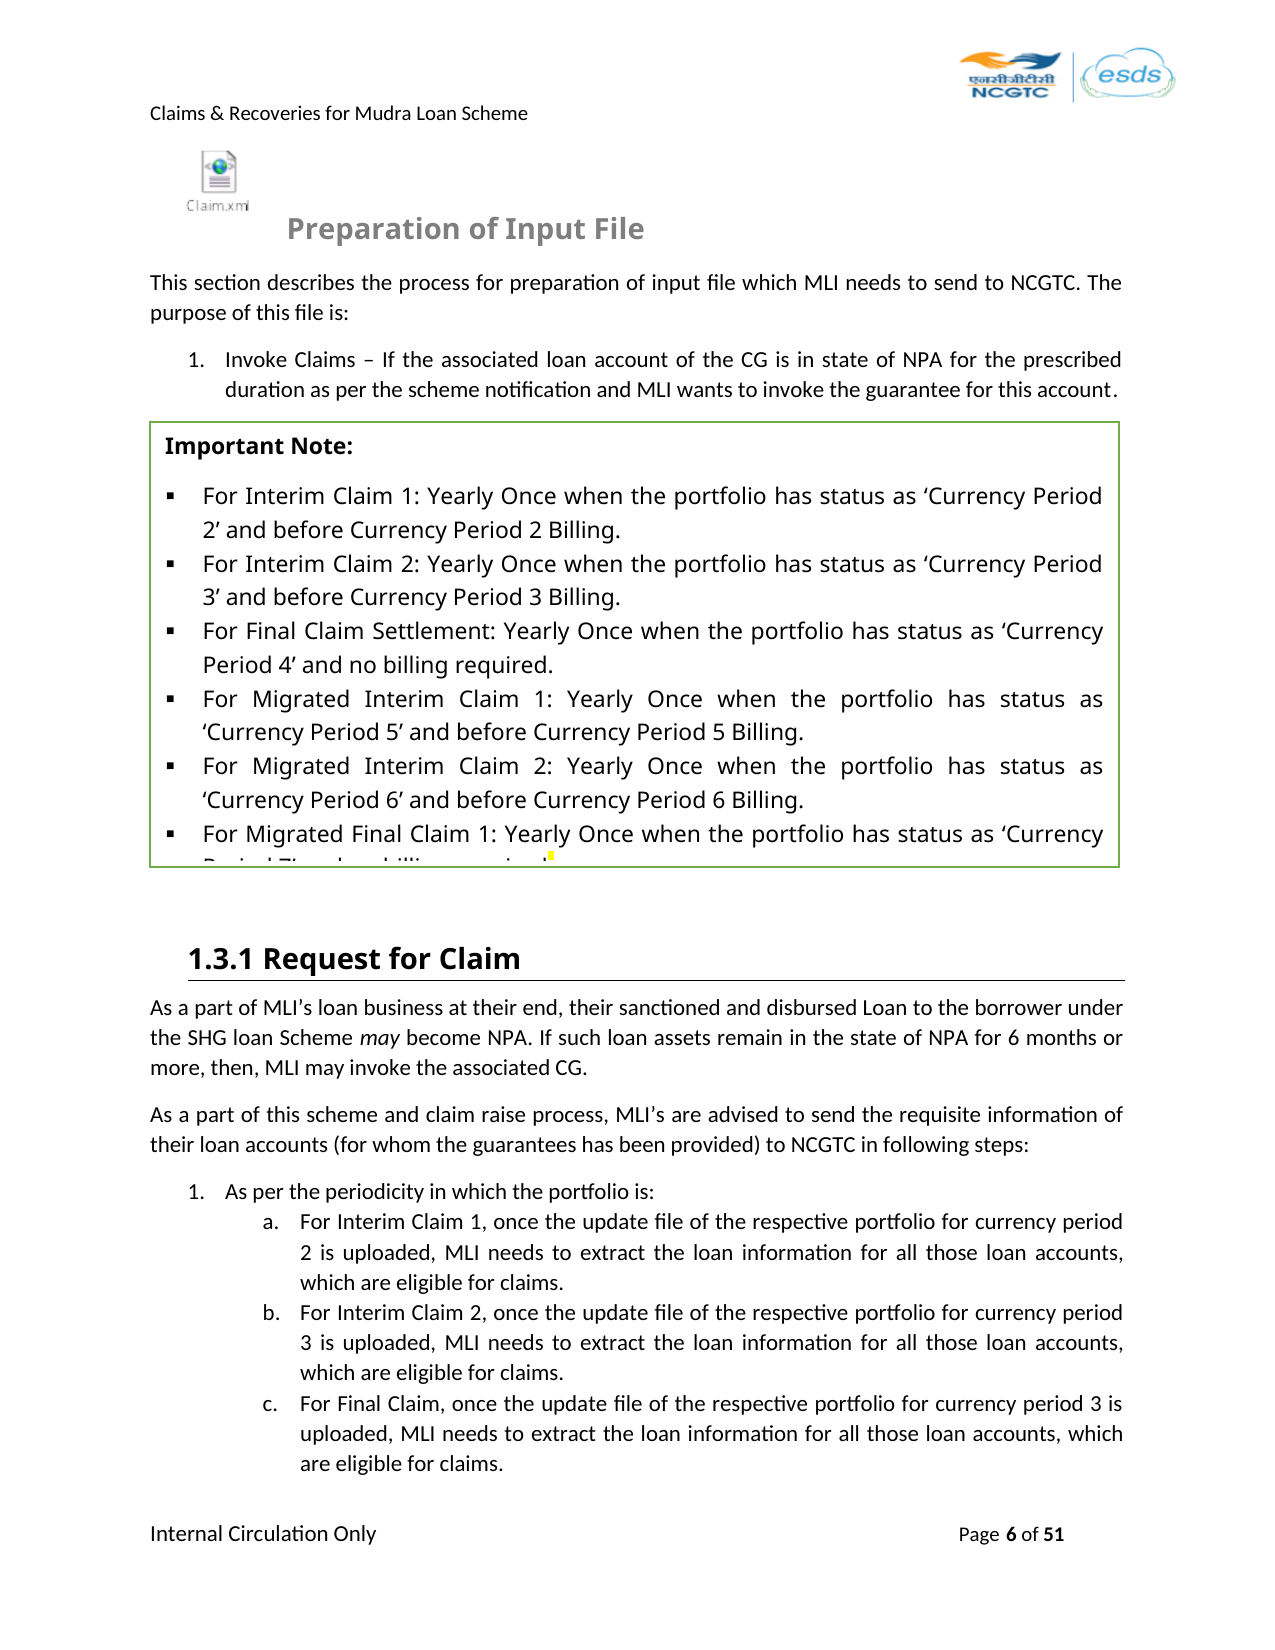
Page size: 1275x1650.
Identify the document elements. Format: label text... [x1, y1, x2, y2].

picture [953, 38, 1183, 113]
text This section describes the process for preparation of input file which MLI needs to send to NCGTC. The purpose of this file is: [150, 268, 1125, 326]
list For Interim Claim 1, once the update file of the respective portfolio for currency period 2 is uploaded, MLI needs to extract the loan information for all those loan accounts, which are eligible for claims. [262, 1207, 1125, 1296]
text As a part of MLI’s loan business at their end, their sanctioned and disbursed Loan to the borrower under the SHG loan Scheme may become NPA. If such loan assets remain in the state of NPA for 6 months or more, then, MLI may invoke the associated CG. [150, 993, 1125, 1081]
text As a part of this scheme and claim raise process, MLI’s are advised to send the requisite information of their loan accounts (for whom the guarantees has been provided) to NCGTC in following steps: [150, 1100, 1125, 1158]
list Invoke Claims – If the associated loan account of the CG is in state of NPA for the prescribed duration as per the scheme notification and MLI wants to invoke the guarantee for this account. [187, 345, 1125, 403]
list As per the periodicity in which the portfolio is: [187, 1177, 1125, 1205]
list For Final Claim, once the update file of the respective portfolio for currency period 3 is uploaded, MLI needs to extract the loan information for all those loan accounts, which are eligible for claims. [262, 1389, 1125, 1477]
subtitle Request for Claim [187, 938, 1125, 981]
list For Interim Claim 2, once the update file of the respective portfolio for currency period 3 is uploaded, MLI needs to extract the loan information for all those loan accounts, which are eligible for claims. [262, 1298, 1125, 1387]
text Preparation of Input File [150, 150, 1125, 248]
